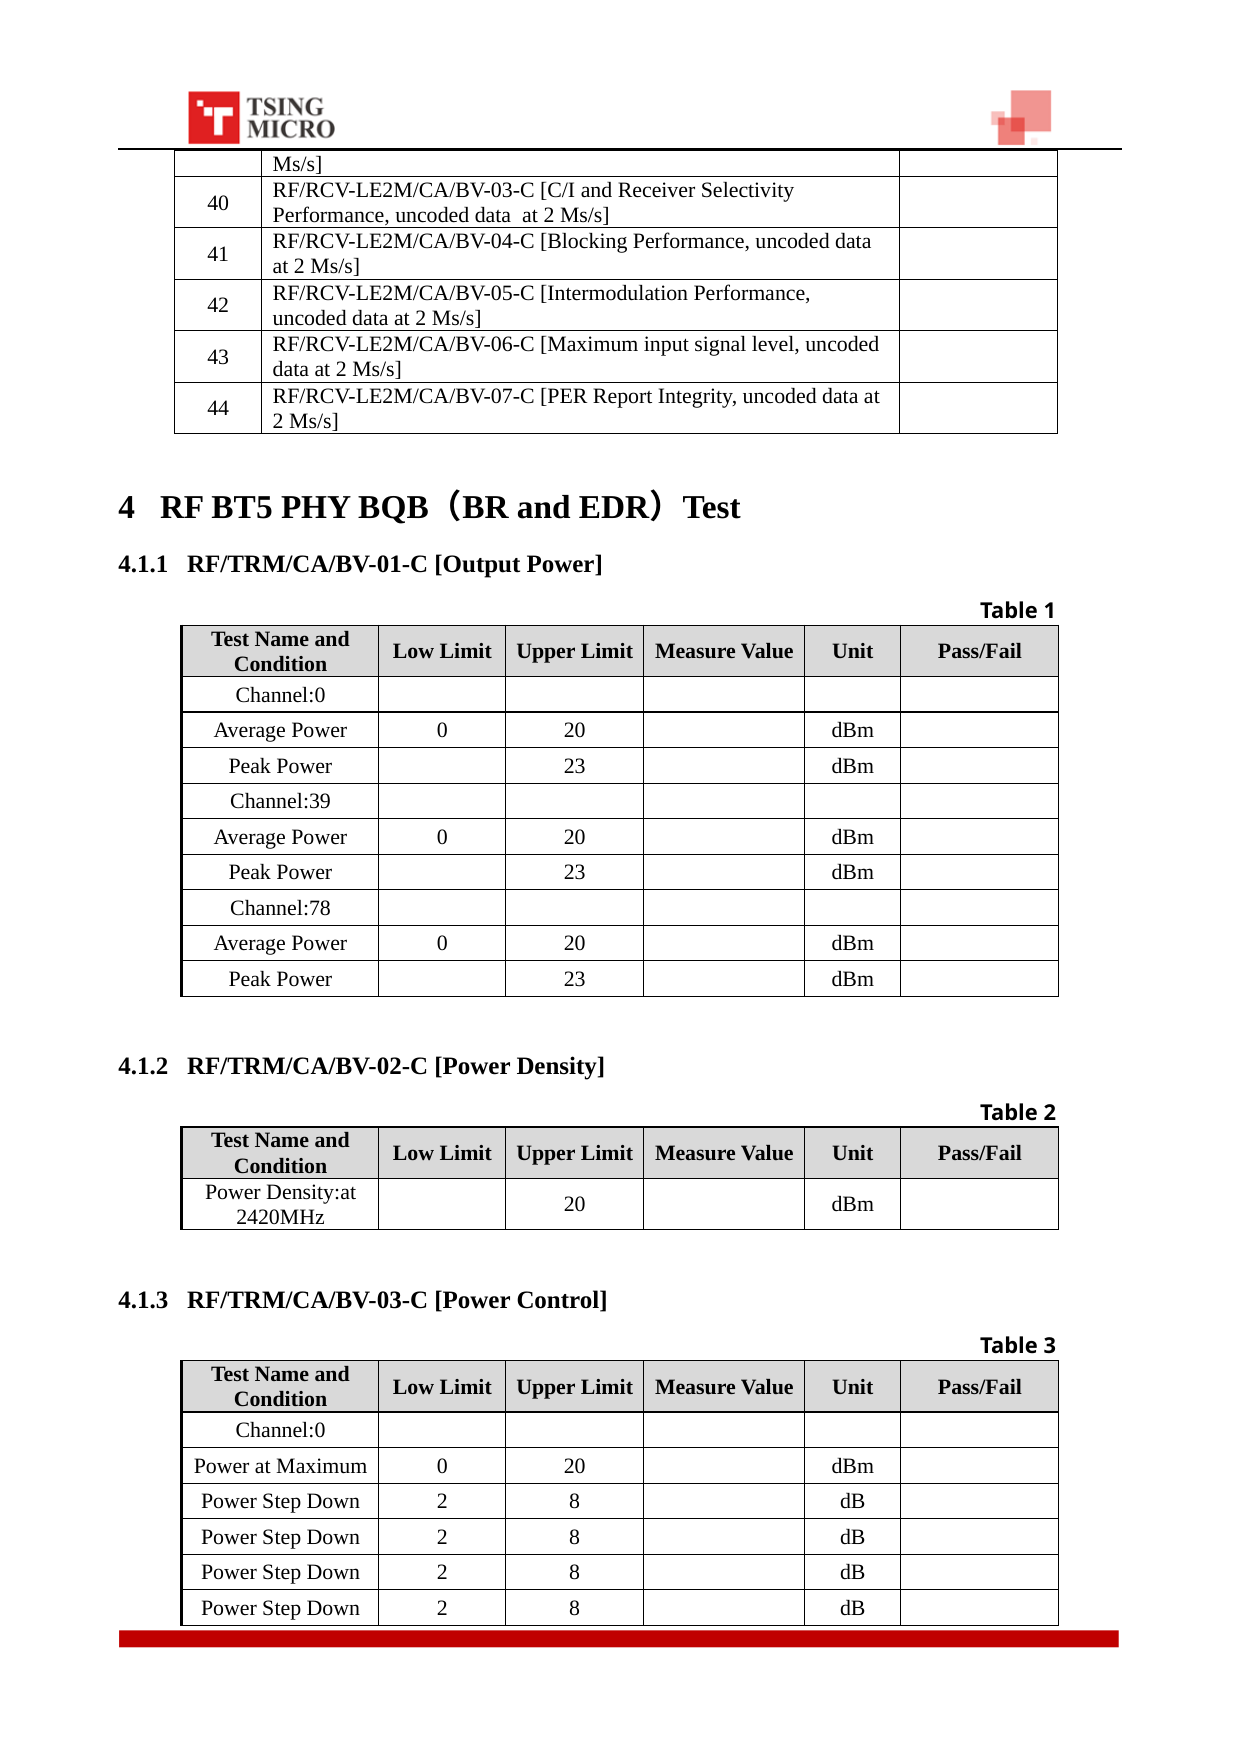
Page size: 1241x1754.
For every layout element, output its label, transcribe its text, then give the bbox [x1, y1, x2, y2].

subtitle RF/TRM/CA/BV-03-C [Power Control] [118, 1285, 1122, 1313]
table_header Table 2 [182, 1097, 1059, 1126]
table_cell Peak Power [183, 961, 378, 996]
table_cell [379, 1179, 505, 1229]
table_cell [805, 784, 900, 818]
table_cell Measure Value [644, 1361, 804, 1411]
table_cell 20 [506, 713, 643, 747]
table_header Table 3 [182, 1330, 1059, 1360]
subtitle RF/TRM/CA/BV-01-C [Output Power] [118, 549, 1122, 578]
table_cell Upper Limit [506, 1128, 643, 1178]
table_cell [805, 1413, 900, 1447]
table_cell [379, 748, 505, 782]
table_cell Peak Power [183, 748, 378, 782]
table_cell 0 [379, 819, 505, 853]
table_cell Power Step Down [183, 1519, 378, 1553]
subtitle RF/TRM/CA/BV-02-C [Power Density] [118, 1051, 1122, 1080]
table_header Table 1 [182, 595, 1059, 624]
table_cell Unit [805, 1361, 900, 1411]
table_cell [506, 890, 643, 924]
table_cell dB [805, 1519, 900, 1553]
table_cell Power Density:at 2420MHz [183, 1179, 378, 1229]
table_cell RF/RCV-LE2M/CA/BV-07-C [PER Report Integrity, uncoded data at 2 Ms/s] [262, 383, 899, 433]
table_cell [901, 855, 1058, 889]
table_cell Low Limit [379, 626, 505, 676]
table_cell [901, 1484, 1058, 1518]
table_cell Low Limit [379, 1361, 505, 1411]
table_cell 8 [506, 1590, 643, 1624]
table_cell Pass/Fail [901, 1361, 1058, 1411]
table_cell [644, 819, 804, 853]
table_cell [379, 890, 505, 924]
table_cell dB [805, 1555, 900, 1589]
table_cell RF/RCV-LE2M/CA/BV-06-C [Maximum input signal level, uncoded data at 2 Ms/s] [262, 331, 899, 382]
table_cell 42 [175, 280, 261, 330]
table_cell [379, 677, 505, 711]
table_cell [805, 890, 900, 924]
table_cell Peak Power [183, 855, 378, 889]
table_cell [900, 331, 1057, 382]
picture [187, 88, 1053, 146]
table_cell [644, 926, 804, 960]
table_cell 0 [379, 713, 505, 747]
table_cell 20 [506, 1179, 643, 1229]
table_cell 2 [379, 1555, 505, 1589]
table_cell [901, 713, 1058, 747]
subtitle RF BT5 PHY BQB（BR and EDR）Test [118, 480, 1122, 528]
table_cell Channel:78 [183, 890, 378, 924]
table_cell [644, 1555, 804, 1589]
table_cell Unit [805, 626, 900, 676]
table_cell [644, 1179, 804, 1229]
table_cell 0 [379, 1448, 505, 1482]
table_cell dB [805, 1590, 900, 1624]
table_cell [901, 1590, 1058, 1624]
table_cell Power Step Down [183, 1555, 378, 1589]
table_cell Unit [805, 1128, 900, 1178]
table_cell Low Limit [379, 1128, 505, 1178]
table_cell [900, 228, 1057, 279]
table_cell [644, 961, 804, 996]
table_cell 20 [506, 926, 643, 960]
table_cell [901, 819, 1058, 853]
table_cell [379, 855, 505, 889]
table_cell [644, 748, 804, 782]
table_cell 20 [506, 819, 643, 853]
table_cell [644, 890, 804, 924]
table_cell Test Name and Condition [183, 1361, 378, 1411]
table_cell 43 [175, 331, 261, 382]
table_cell [644, 713, 804, 747]
table_cell 8 [506, 1519, 643, 1553]
table_cell RF/RCV-LE2M/CA/BV-01-C [Receiver sensitivity, uncoded data at 2 Ms/s] [262, 151, 899, 176]
table_cell [644, 1413, 804, 1447]
table_cell Pass/Fail [901, 626, 1058, 676]
table_cell 8 [506, 1484, 643, 1518]
table_cell [901, 961, 1058, 996]
table_cell Channel:39 [183, 784, 378, 818]
table_cell [506, 784, 643, 818]
table_cell 20 [506, 1448, 643, 1482]
table_cell dB [805, 1484, 900, 1518]
table_cell dBm [805, 819, 900, 853]
table_cell [644, 1590, 804, 1624]
table_cell 44 [175, 383, 261, 433]
table_cell dBm [805, 855, 900, 889]
table_cell Power Step Down [183, 1484, 378, 1518]
table_cell Channel:0 [183, 677, 378, 711]
table_cell dBm [805, 748, 900, 782]
table_cell [901, 1555, 1058, 1589]
table_cell 2 [379, 1519, 505, 1553]
table_cell Channel:0 [183, 1413, 378, 1447]
table_cell Upper Limit [506, 1361, 643, 1411]
table_cell Power at Maximum [183, 1448, 378, 1482]
table_cell dBm [805, 713, 900, 747]
table_cell 2 [379, 1590, 505, 1624]
table_cell [506, 677, 643, 711]
table_cell 8 [506, 1555, 643, 1589]
table_cell [644, 1448, 804, 1482]
table_cell [901, 926, 1058, 960]
table_cell dBm [805, 926, 900, 960]
table_cell RF/RCV-LE2M/CA/BV-03-C [C/I and Receiver Selectivity Performance, uncoded data at 2 Ms/s] [262, 177, 899, 227]
table_cell 2 [379, 1484, 505, 1518]
table_cell RF/RCV-LE2M/CA/BV-05-C [Intermodulation Performance, uncoded data at 2 Ms/s] [262, 280, 899, 330]
table_cell [644, 855, 804, 889]
table_cell dBm [805, 961, 900, 996]
table_cell [900, 383, 1057, 433]
table_cell Measure Value [644, 1128, 804, 1178]
table_cell 23 [506, 748, 643, 782]
table_cell [901, 784, 1058, 818]
table_cell [901, 677, 1058, 711]
table_cell 23 [506, 961, 643, 996]
table_cell [644, 1484, 804, 1518]
table_cell Power Step Down [183, 1590, 378, 1624]
table_cell 40 [175, 177, 261, 227]
table_cell [901, 1179, 1058, 1229]
table_cell [901, 1448, 1058, 1482]
table_cell dBm [805, 1179, 900, 1229]
table_cell [805, 677, 900, 711]
table_cell [901, 890, 1058, 924]
table_cell [901, 748, 1058, 782]
table_cell 0 [379, 926, 505, 960]
table_cell 41 [175, 228, 261, 279]
table_cell Upper Limit [506, 626, 643, 676]
table_cell RF/RCV-LE2M/CA/BV-04-C [Blocking Performance, uncoded data at 2 Ms/s] [262, 228, 899, 279]
table_cell 39 [175, 151, 261, 176]
table_cell Measure Value [644, 626, 804, 676]
table_cell Average Power [183, 713, 378, 747]
table_cell [379, 784, 505, 818]
table_cell [644, 784, 804, 818]
picture [118, 1629, 1121, 1651]
table_cell Test Name and Condition [183, 626, 378, 676]
table_cell [901, 1413, 1058, 1447]
table_cell Average Power [183, 819, 378, 853]
table_cell [644, 677, 804, 711]
table_cell [644, 1519, 804, 1553]
table_cell [379, 1413, 505, 1447]
table_cell 23 [506, 855, 643, 889]
table_cell [900, 177, 1057, 227]
table_cell dBm [805, 1448, 900, 1482]
table_cell [506, 1413, 643, 1447]
table_cell [901, 1519, 1058, 1553]
table_cell Average Power [183, 926, 378, 960]
table_cell [379, 961, 505, 996]
table_cell Pass/Fail [901, 1128, 1058, 1178]
table_cell [900, 151, 1057, 176]
table_cell [900, 280, 1057, 330]
table_cell Test Name and Condition [183, 1128, 378, 1178]
